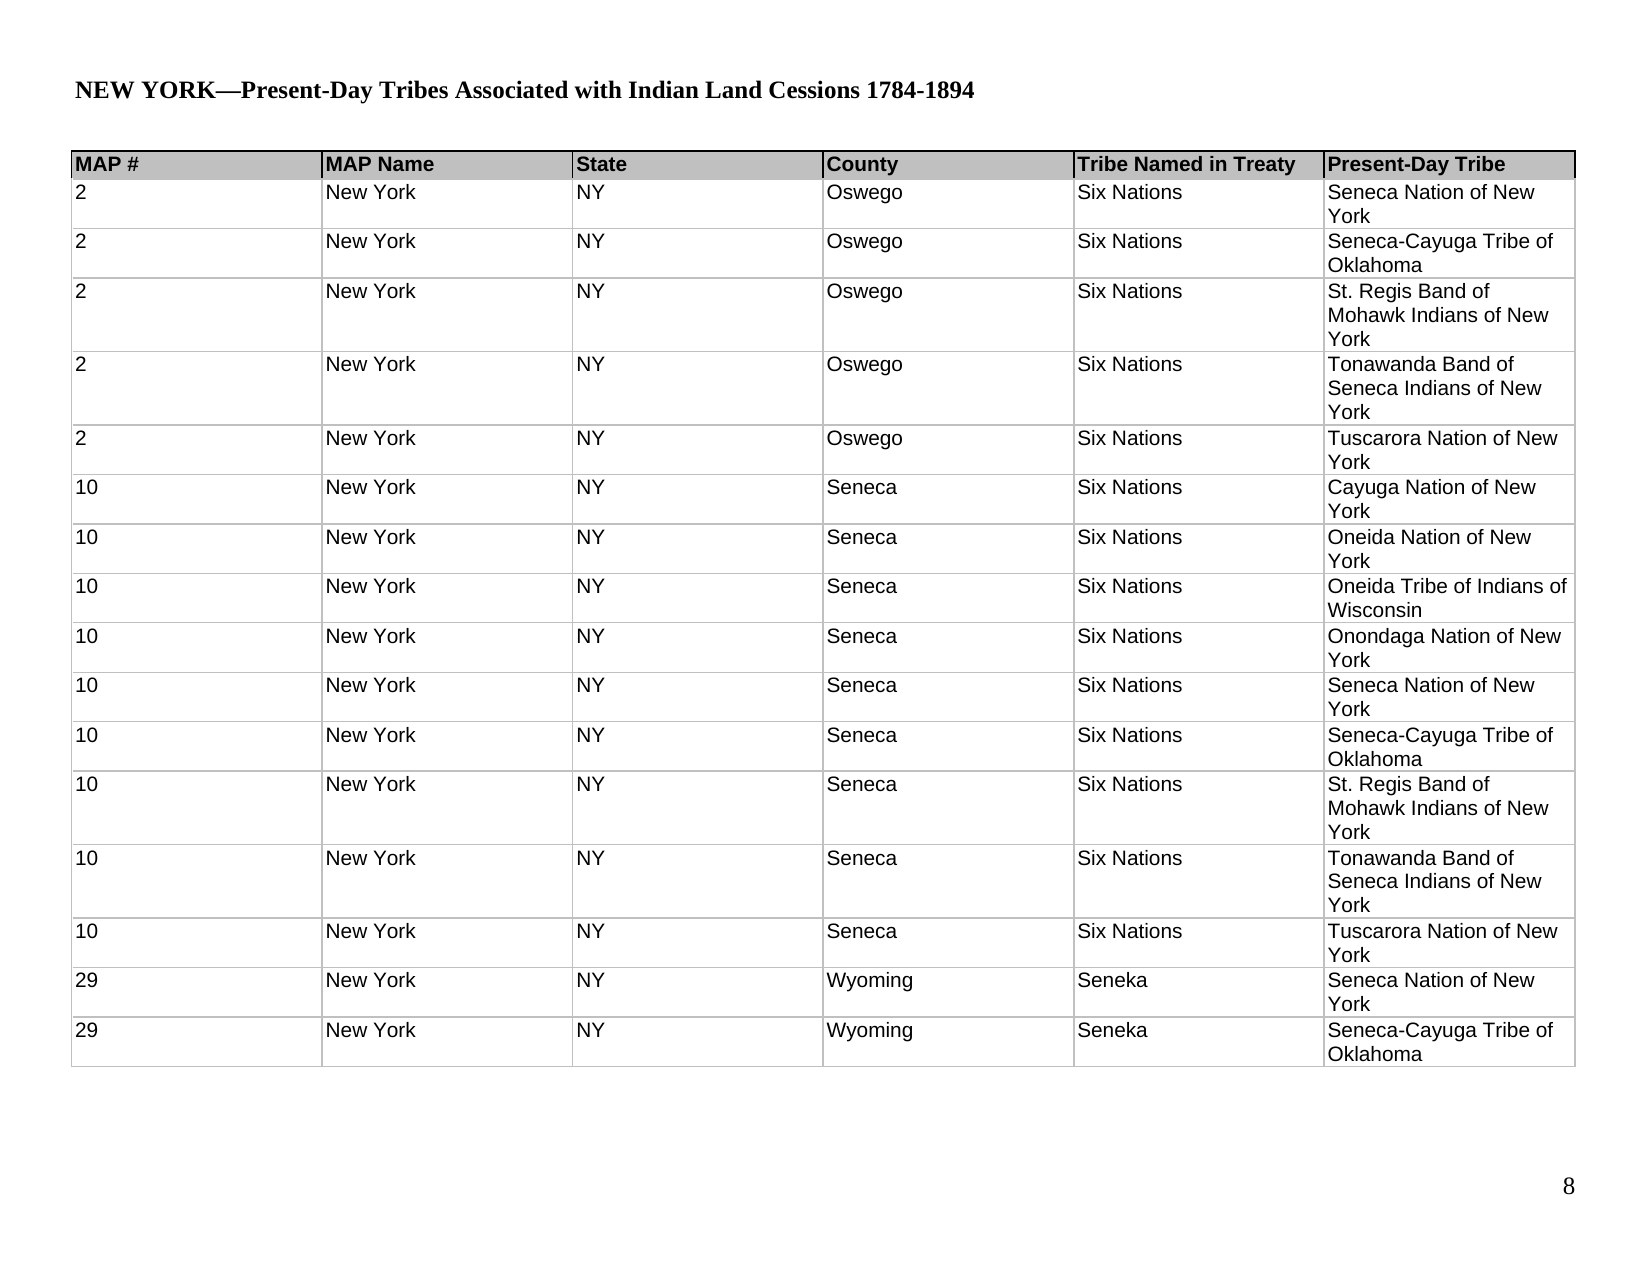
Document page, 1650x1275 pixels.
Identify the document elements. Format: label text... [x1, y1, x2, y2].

table_cell Seneca [824, 673, 1073, 721]
table_cell New York [323, 772, 572, 844]
table_cell Tonawanda Band of Seneca Indians of New York [1325, 845, 1574, 917]
table_cell New York [323, 968, 572, 1016]
table_cell New York [323, 180, 572, 228]
table_cell Six Nations [1075, 180, 1323, 228]
table_cell Six Nations [1075, 352, 1323, 424]
table_cell Seneca [824, 475, 1073, 523]
table_cell 10 [72, 574, 321, 622]
table_cell Seneca-Cayuga Tribe of Oklahoma [1325, 229, 1574, 277]
table_cell Tuscarora Nation of New York [1325, 919, 1574, 967]
table_cell Six Nations [1075, 475, 1323, 523]
table_cell NY [573, 772, 822, 844]
table_cell 2 [72, 229, 321, 277]
table_cell Seneca [824, 722, 1073, 770]
table_cell NY [573, 722, 822, 770]
table_cell Six Nations [1075, 426, 1323, 473]
table_cell NY [573, 623, 822, 671]
table_cell NY [573, 426, 822, 473]
table_cell 10 [72, 722, 321, 770]
table_cell 10 [72, 623, 321, 671]
table_cell 2 [72, 425, 321, 473]
table_cell Six Nations [1075, 722, 1323, 770]
table_cell New York [323, 722, 572, 770]
table_cell 2 [72, 179, 321, 228]
table_cell Six Nations [1075, 772, 1323, 844]
table_cell Seneca [824, 574, 1073, 622]
table_cell Wyoming [824, 1018, 1073, 1066]
table_cell Six Nations [1075, 525, 1323, 572]
table_cell Tuscarora Nation of New York [1325, 426, 1574, 473]
table_cell NY [573, 180, 822, 228]
table_cell NY [573, 352, 822, 424]
table_cell Seneka [1075, 968, 1323, 1016]
table_cell Seneca Nation of New York [1325, 673, 1574, 721]
table_cell New York [323, 475, 572, 523]
table_cell 10 [72, 673, 321, 721]
table_cell New York [323, 426, 572, 473]
table_cell 10 [72, 524, 321, 572]
table_cell 10 [72, 845, 321, 917]
table_header MAP # [72, 152, 321, 178]
table_cell New York [323, 623, 572, 671]
table_cell New York [323, 673, 572, 721]
table_cell 29 [72, 968, 321, 1016]
table_cell Seneca Nation of New York [1325, 180, 1574, 228]
table_cell Tonawanda Band of Seneca Indians of New York [1325, 352, 1574, 424]
table_cell NY [573, 673, 822, 721]
table_cell Seneca-Cayuga Tribe of Oklahoma [1325, 1018, 1574, 1066]
table_cell Seneca-Cayuga Tribe of Oklahoma [1325, 722, 1574, 770]
table_cell NY [573, 968, 822, 1016]
table_cell 10 [72, 771, 321, 844]
table_cell St. Regis Band of Mohawk Indians of New York [1325, 279, 1574, 351]
table_header State [573, 152, 822, 178]
table_cell NY [573, 574, 822, 622]
table_cell Oswego [824, 229, 1073, 277]
table_cell New York [323, 525, 572, 572]
table_cell Seneca [824, 623, 1073, 671]
table_cell Onondaga Nation of New York [1325, 623, 1574, 671]
table_cell 29 [72, 1017, 321, 1066]
table_cell Seneca [824, 525, 1073, 572]
table_cell Six Nations [1075, 574, 1323, 622]
table_cell 10 [72, 918, 321, 967]
table_header Tribe Named in Treaty [1075, 152, 1323, 178]
table_cell New York [323, 352, 572, 424]
table_cell Oswego [824, 426, 1073, 473]
table_cell Oswego [824, 352, 1073, 424]
table_cell NY [573, 525, 822, 572]
table_cell Wyoming [824, 968, 1073, 1016]
table_header Present-Day Tribe [1325, 152, 1574, 178]
table_cell New York [323, 279, 572, 351]
table_cell 2 [72, 278, 321, 351]
table_cell NY [573, 229, 822, 277]
table_cell NY [573, 845, 822, 917]
table_cell NY [573, 1018, 822, 1066]
table_header MAP Name [323, 152, 572, 178]
table_cell New York [323, 845, 572, 917]
table_cell NY [573, 279, 822, 351]
table_cell Oneida Nation of New York [1325, 525, 1574, 572]
table_cell Seneca [824, 772, 1073, 844]
table_cell Six Nations [1075, 623, 1323, 671]
table_cell St. Regis Band of Mohawk Indians of New York [1325, 772, 1574, 844]
table_cell New York [323, 229, 572, 277]
table_cell Six Nations [1075, 845, 1323, 917]
table_cell Cayuga Nation of New York [1325, 475, 1574, 523]
table_cell Six Nations [1075, 229, 1323, 277]
table_cell Six Nations [1075, 279, 1323, 351]
table_cell New York [323, 574, 572, 622]
table_cell Seneca [824, 919, 1073, 967]
table_cell Oswego [824, 180, 1073, 228]
table_cell New York [323, 1018, 572, 1066]
table_cell Oswego [824, 279, 1073, 351]
table_cell Seneca [824, 845, 1073, 917]
table_header County [824, 152, 1073, 178]
table_cell Six Nations [1075, 919, 1323, 967]
table_cell NY [573, 475, 822, 523]
table_cell Oneida Tribe of Indians of Wisconsin [1325, 574, 1574, 622]
table_cell 2 [72, 352, 321, 424]
table_cell New York [323, 919, 572, 967]
table_cell Six Nations [1075, 673, 1323, 721]
table_cell NY [573, 919, 822, 967]
table_cell 10 [72, 475, 321, 523]
table_cell Seneka [1075, 1018, 1323, 1066]
table_cell Seneca Nation of New York [1325, 968, 1574, 1016]
